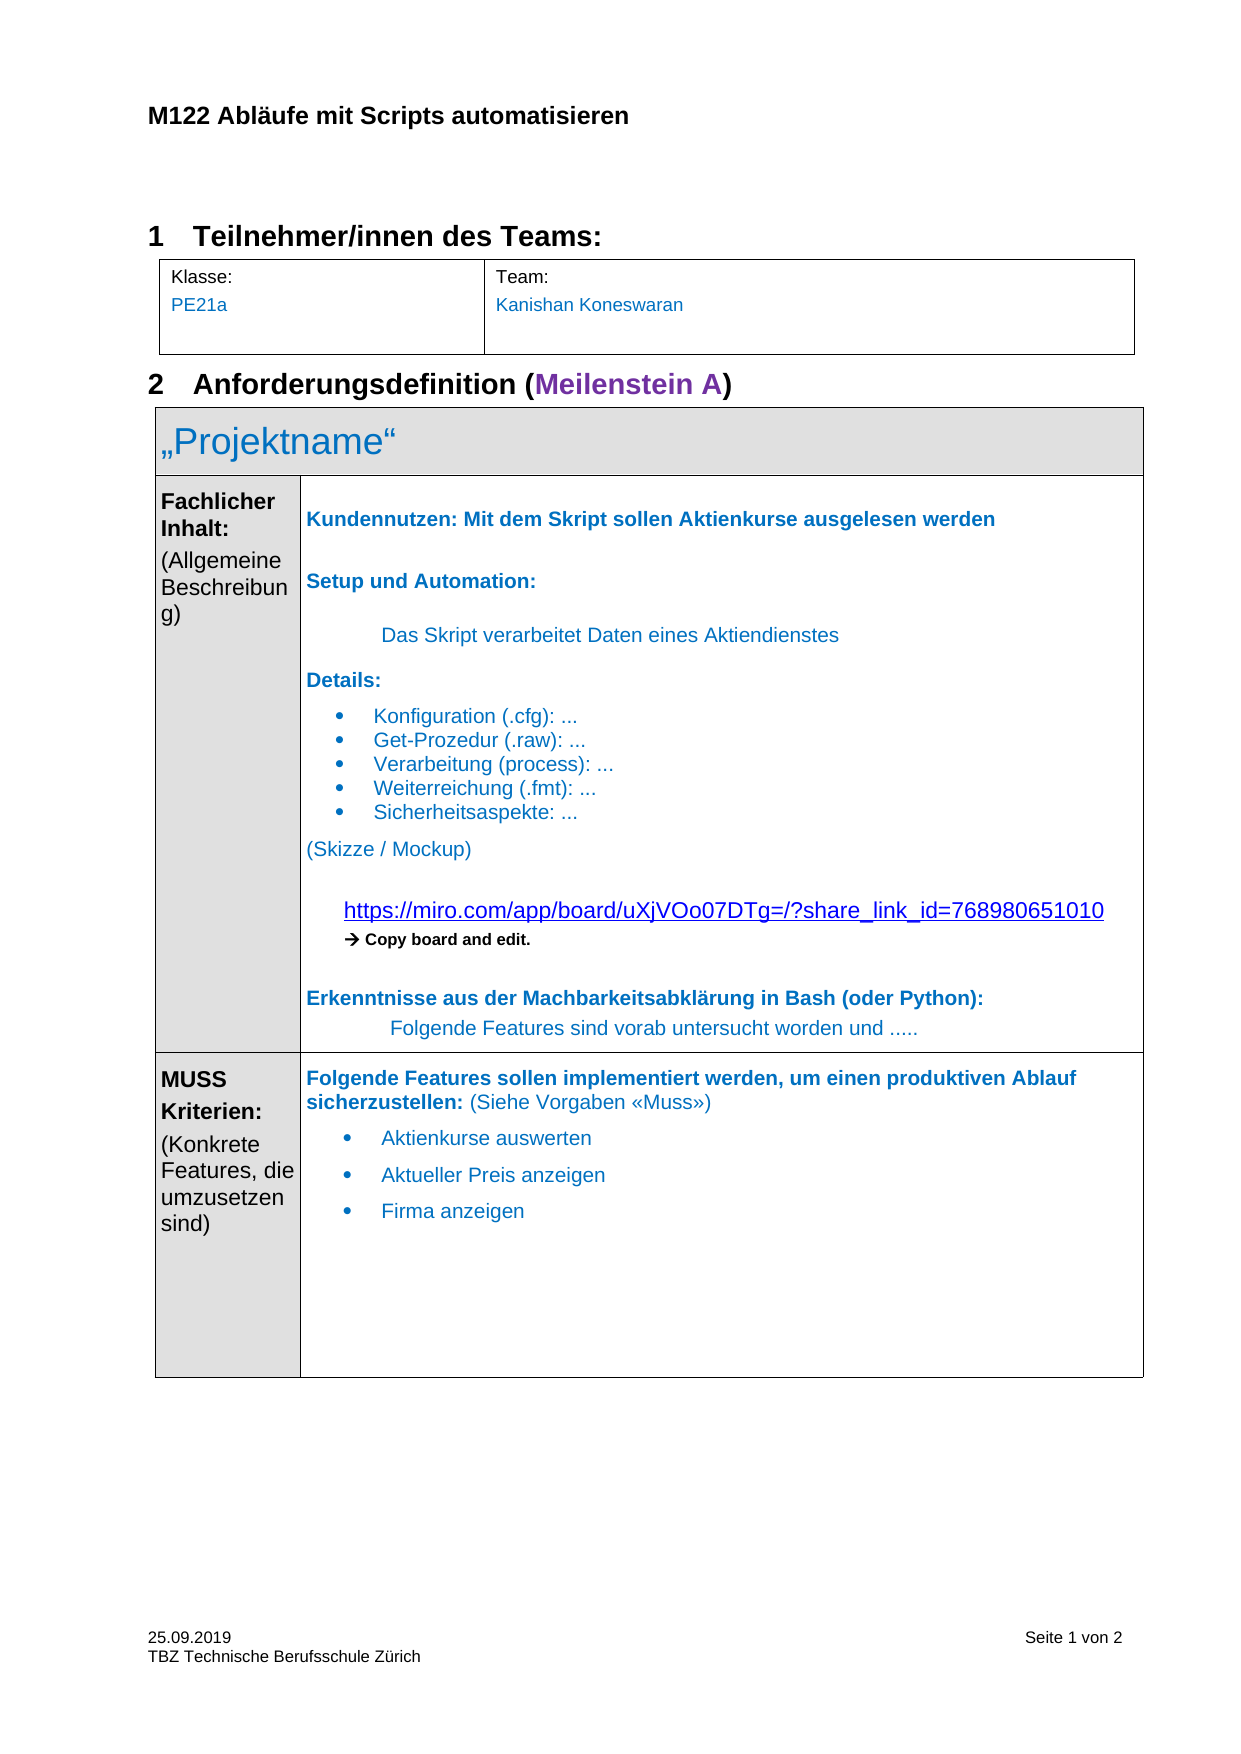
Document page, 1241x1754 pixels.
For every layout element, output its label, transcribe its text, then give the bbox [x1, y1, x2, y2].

table_header Team: Kanishan Koneswaran [485, 260, 1134, 353]
subtitle Anforderungsdefinition (Meilenstein A) [148, 367, 1122, 401]
subtitle Teilnehmer/innen des Teams: [148, 219, 1122, 253]
table_cell Fachlicher Inhalt: (Allgemeine Beschreibung) [156, 476, 300, 1052]
table_cell Folgende Features sollen implementiert werden, um einen produktiven Ablauf sicherzustellen: (Siehe Vorgaben «Muss») Aktienkurse auswerten Aktueller Preis anzeigen Firma anzeigen [301, 1053, 1143, 1377]
table_cell Kundennutzen: Mit dem Skript sollen Aktienkurse ausgelesen werden Setup und Automation: Das Skript verarbeitet Daten eines Aktiendienstes Details: Konfiguration (.cfg): ... Get-Prozedur (.raw): ... Verarbeitung (process): ... Weiterreichung (.fmt): ... Sicherheitsaspekte: ... (Skizze / Mockup) https://miro.com/app/board/uXjVOo07DTg=/?share_link_id=768980651010 Copy board and edit. Erkenntnisse aus der Machbarkeitsabklärung in Bash (oder Python): Folgende Features sind vorab untersucht worden und ..... [301, 476, 1143, 1052]
table_header Klasse: PE21a [160, 260, 484, 353]
table_header „Projektname“ [156, 408, 1143, 474]
table_cell MUSS Kriterien: (Konkrete Features, die umzusetzen sind) [156, 1053, 300, 1377]
